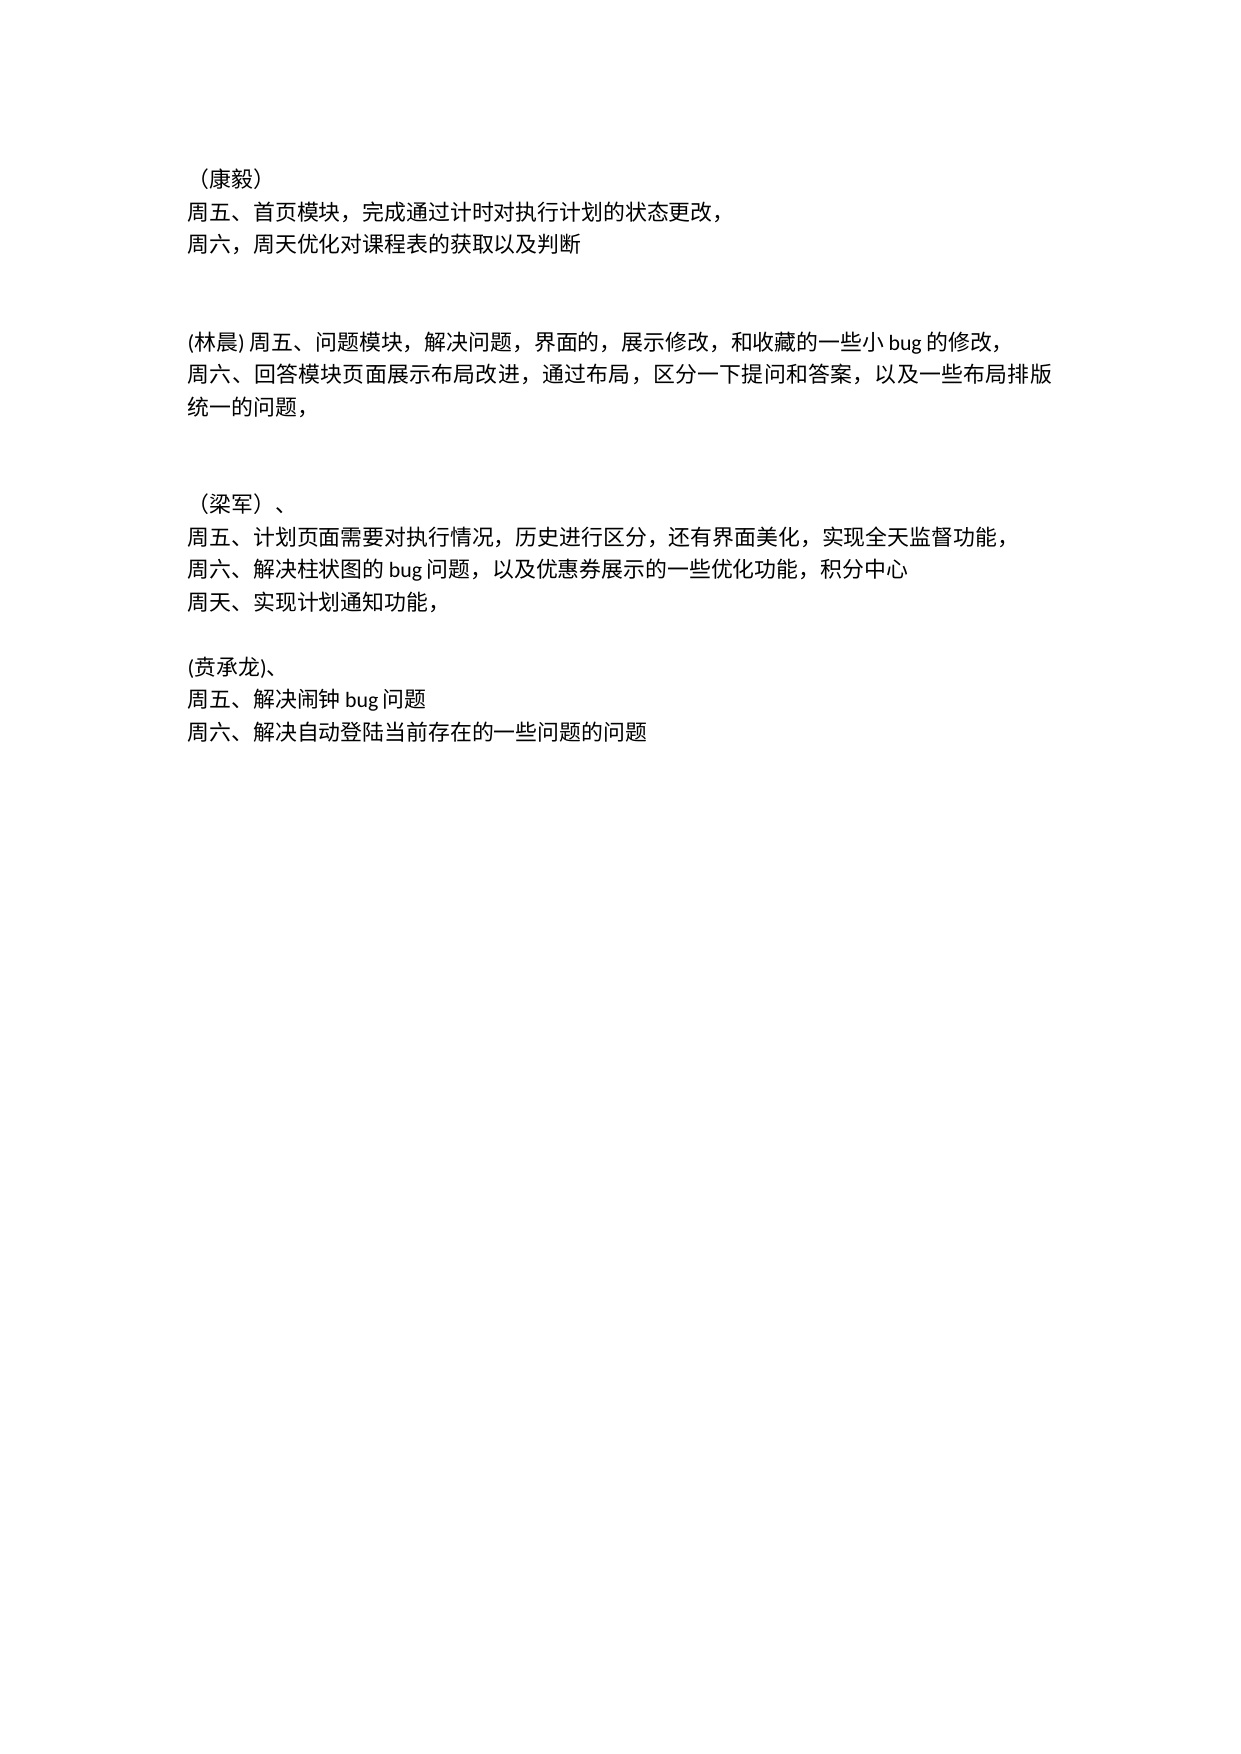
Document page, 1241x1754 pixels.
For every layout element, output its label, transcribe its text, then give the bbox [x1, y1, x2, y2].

text (林晨) 周五、问题模块，解决问题，界面的，展示修改，和收藏的一些小bug的修改， [187, 324, 1053, 357]
text 周天、实现计划通知功能， [187, 584, 1053, 617]
text 周五、计划页面需要对执行情况，历史进行区分，还有界面美化，实现全天监督功能， [187, 519, 1053, 552]
text （梁军）、 [187, 487, 1053, 519]
text 周五、解决闹钟bug问题 [187, 682, 1053, 714]
text 周五、首页模块，完成通过计时对执行计划的状态更改， [187, 194, 1053, 227]
text 周六、回答模块页面展示布局改进，通过布局，区分一下提问和答案，以及一些布局排版统一的问题， [187, 357, 1053, 422]
text （康毅） [187, 162, 1053, 194]
text 周六、解决自动登陆当前存在的一些问题的问题 [187, 714, 1053, 747]
text 周六，周天优化对课程表的获取以及判断 [187, 227, 1053, 259]
text (贲承龙)、 [187, 649, 1053, 682]
text 周六、解决柱状图的bug问题，以及优惠券展示的一些优化功能，积分中心 [187, 552, 1053, 584]
